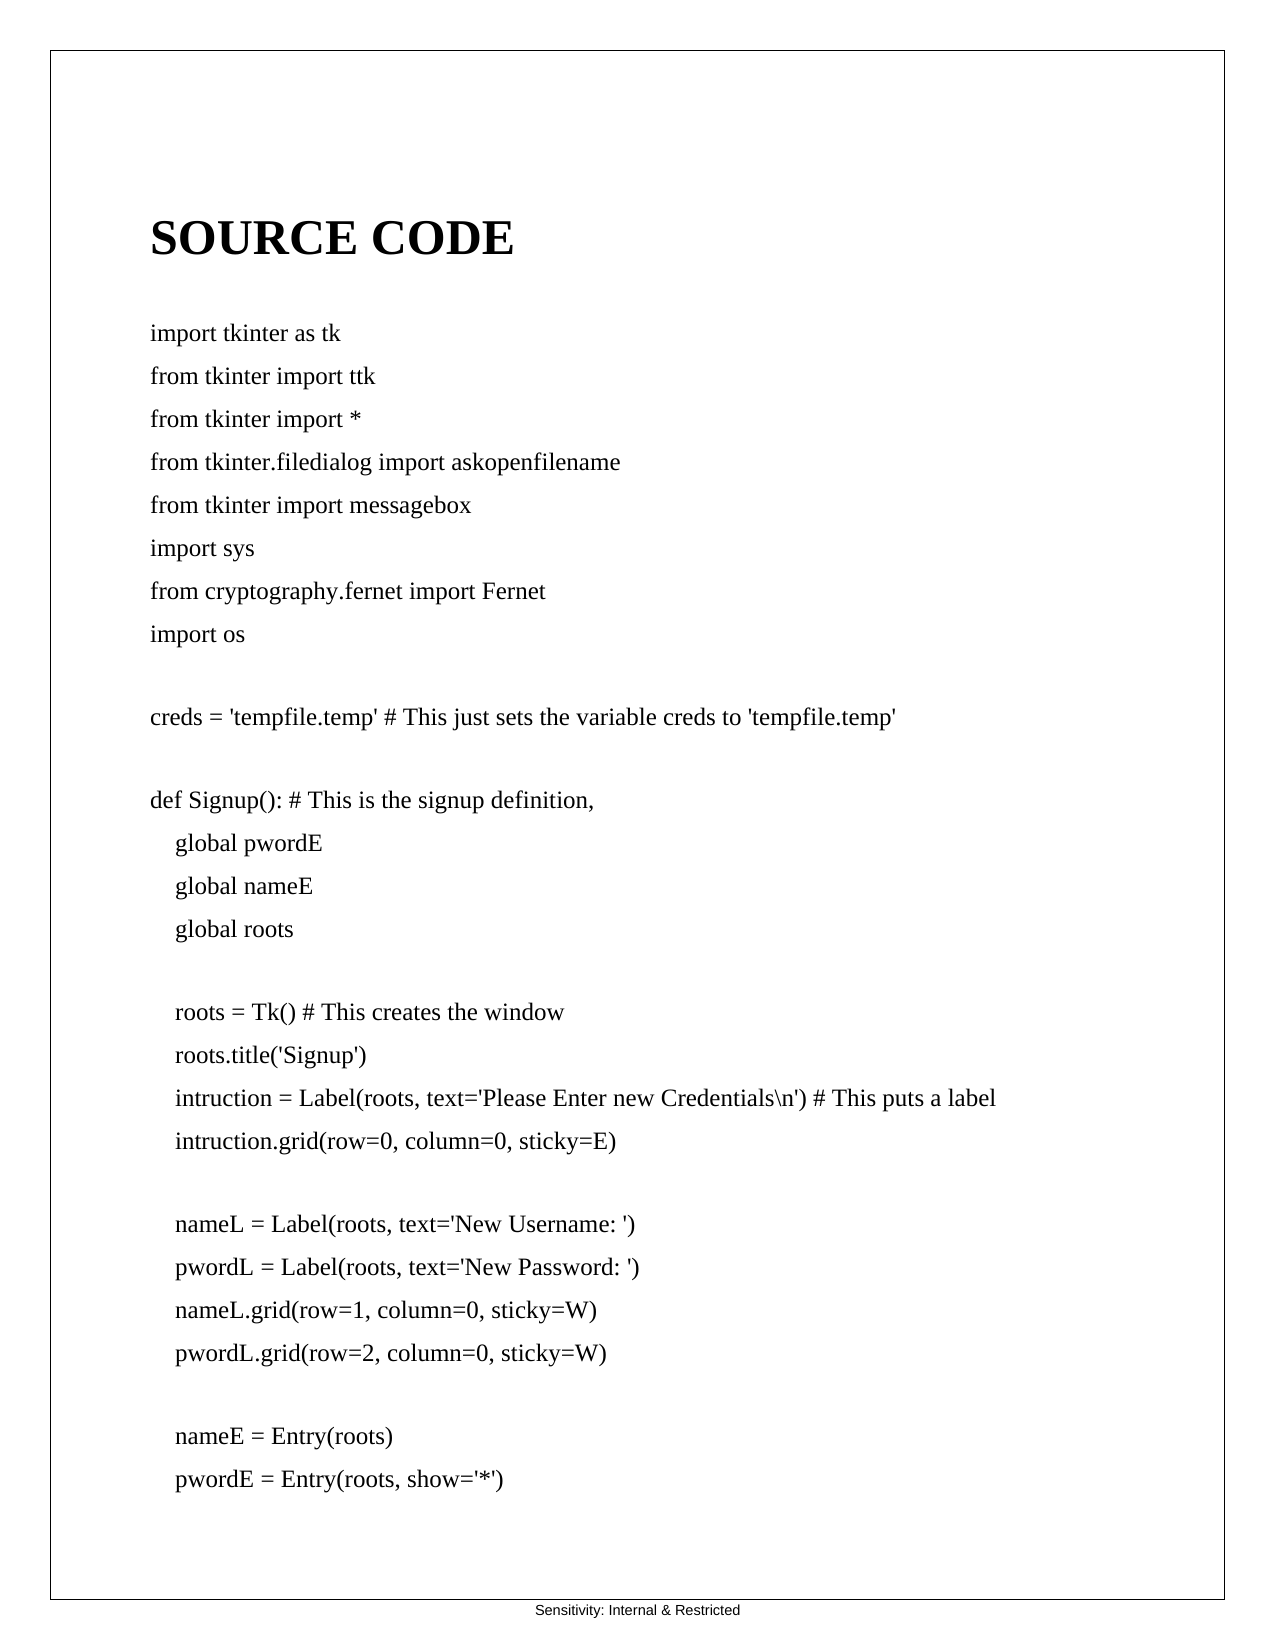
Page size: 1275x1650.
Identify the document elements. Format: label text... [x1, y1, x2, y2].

text pwordL.grid(row=2, column=0, sticky=W) [150, 1338, 1125, 1367]
text nameE = Entry(roots) [150, 1421, 1125, 1449]
text def Signup(): # This is the signup definition, [150, 785, 1125, 813]
text from cryptography.fernet import Fernet [150, 576, 1125, 605]
text from tkinter import messagebox [150, 490, 1125, 519]
text import tkinter as tk [150, 318, 1125, 346]
text from tkinter import * [150, 404, 1125, 433]
text roots.title('Signup') [150, 1040, 1125, 1069]
text global nameE [150, 871, 1125, 900]
text global roots [150, 914, 1125, 943]
text SOURCE CODE [150, 207, 1125, 265]
text roots = Tk() # This creates the window [150, 997, 1125, 1026]
text import sys [150, 533, 1125, 562]
text nameL = Label(roots, text='New Username: ') [150, 1209, 1125, 1237]
text intruction = Label(roots, text='Please Enter new Credentials\n') # This puts a label [150, 1083, 1125, 1112]
text from tkinter.filedialog import askopenfilename [150, 447, 1125, 476]
text intruction.grid(row=0, column=0, sticky=E) [150, 1126, 1125, 1155]
text import os [150, 619, 1125, 648]
text global pwordE [150, 828, 1125, 857]
text from tkinter import ttk [150, 361, 1125, 389]
text pwordL = Label(roots, text='New Password: ') [150, 1252, 1125, 1281]
text nameL.grid(row=1, column=0, sticky=W) [150, 1295, 1125, 1324]
text creds = 'tempfile.temp' # This just sets the variable creds to 'tempfile.temp' [150, 702, 1125, 731]
text pwordE = Entry(roots, show='*') [150, 1464, 1125, 1493]
